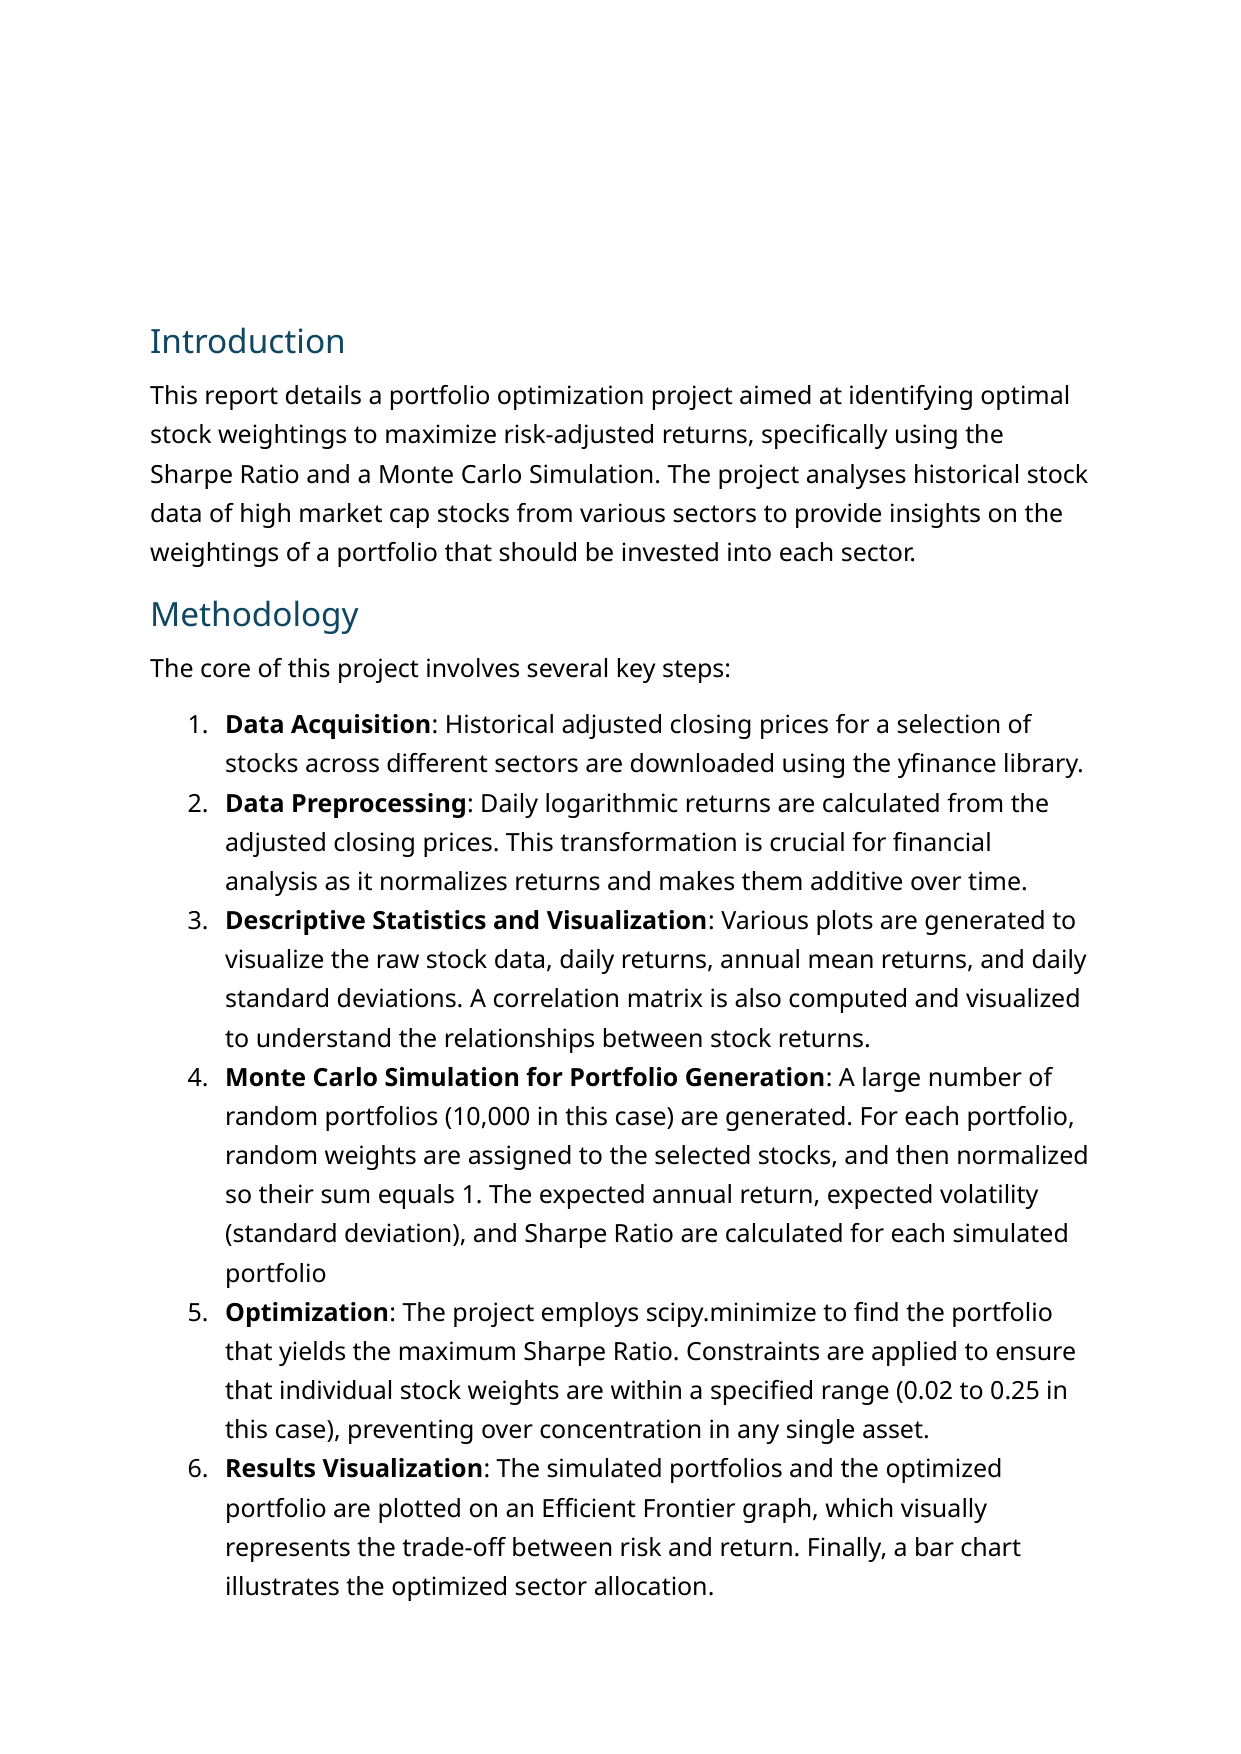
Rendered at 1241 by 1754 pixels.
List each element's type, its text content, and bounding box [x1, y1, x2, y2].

text This report details a portfolio optimization project aimed at identifying optimal stock weightings to maximize risk-adjusted returns, specifically using the Sharpe Ratio and a Monte Carlo Simulation. The project analyses historical stock data of high market cap stocks from various sectors to provide insights on the weightings of a portfolio that should be invested into each sector. [150, 378, 1090, 569]
list Optimization: The project employs scipy.minimize to find the portfolio that yields the maximum Sharpe Ratio. Constraints are applied to ensure that individual stock weights are within a specified range (0.02 to 0.25 in this case), preventing over concentration in any single asset. [187, 1294, 1090, 1446]
subtitle Methodology [150, 591, 1090, 636]
list Data Acquisition: Historical adjusted closing prices for a selection of stocks across different sectors are downloaded using the yfinance library. [187, 707, 1090, 780]
list Monte Carlo Simulation for Portfolio Generation: A large number of random portfolios (10,000 in this case) are generated. For each portfolio, random weights are assigned to the selected stocks, and then normalized so their sum equals 1. The expected annual return, expected volatility (standard deviation), and Sharpe Ratio are calculated for each simulated portfolio [187, 1059, 1090, 1289]
subtitle Introduction [150, 317, 1090, 363]
list Results Visualization: The simulated portfolios and the optimized portfolio are plotted on an Efficient Frontier graph, which visually represents the trade-off between risk and return. Finally, a bar chart illustrates the optimized sector allocation. [187, 1451, 1090, 1603]
list Descriptive Statistics and Visualization: Various plots are generated to visualize the raw stock data, daily returns, annual mean returns, and daily standard deviations. A correlation matrix is also computed and visualized to understand the relationships between stock returns. [187, 903, 1090, 1054]
list Data Preprocessing: Daily logarithmic returns are calculated from the adjusted closing prices. This transformation is crucial for financial analysis as it normalizes returns and makes them additive over time. [187, 785, 1090, 898]
text The core of this project involves several key steps: [150, 651, 1090, 685]
